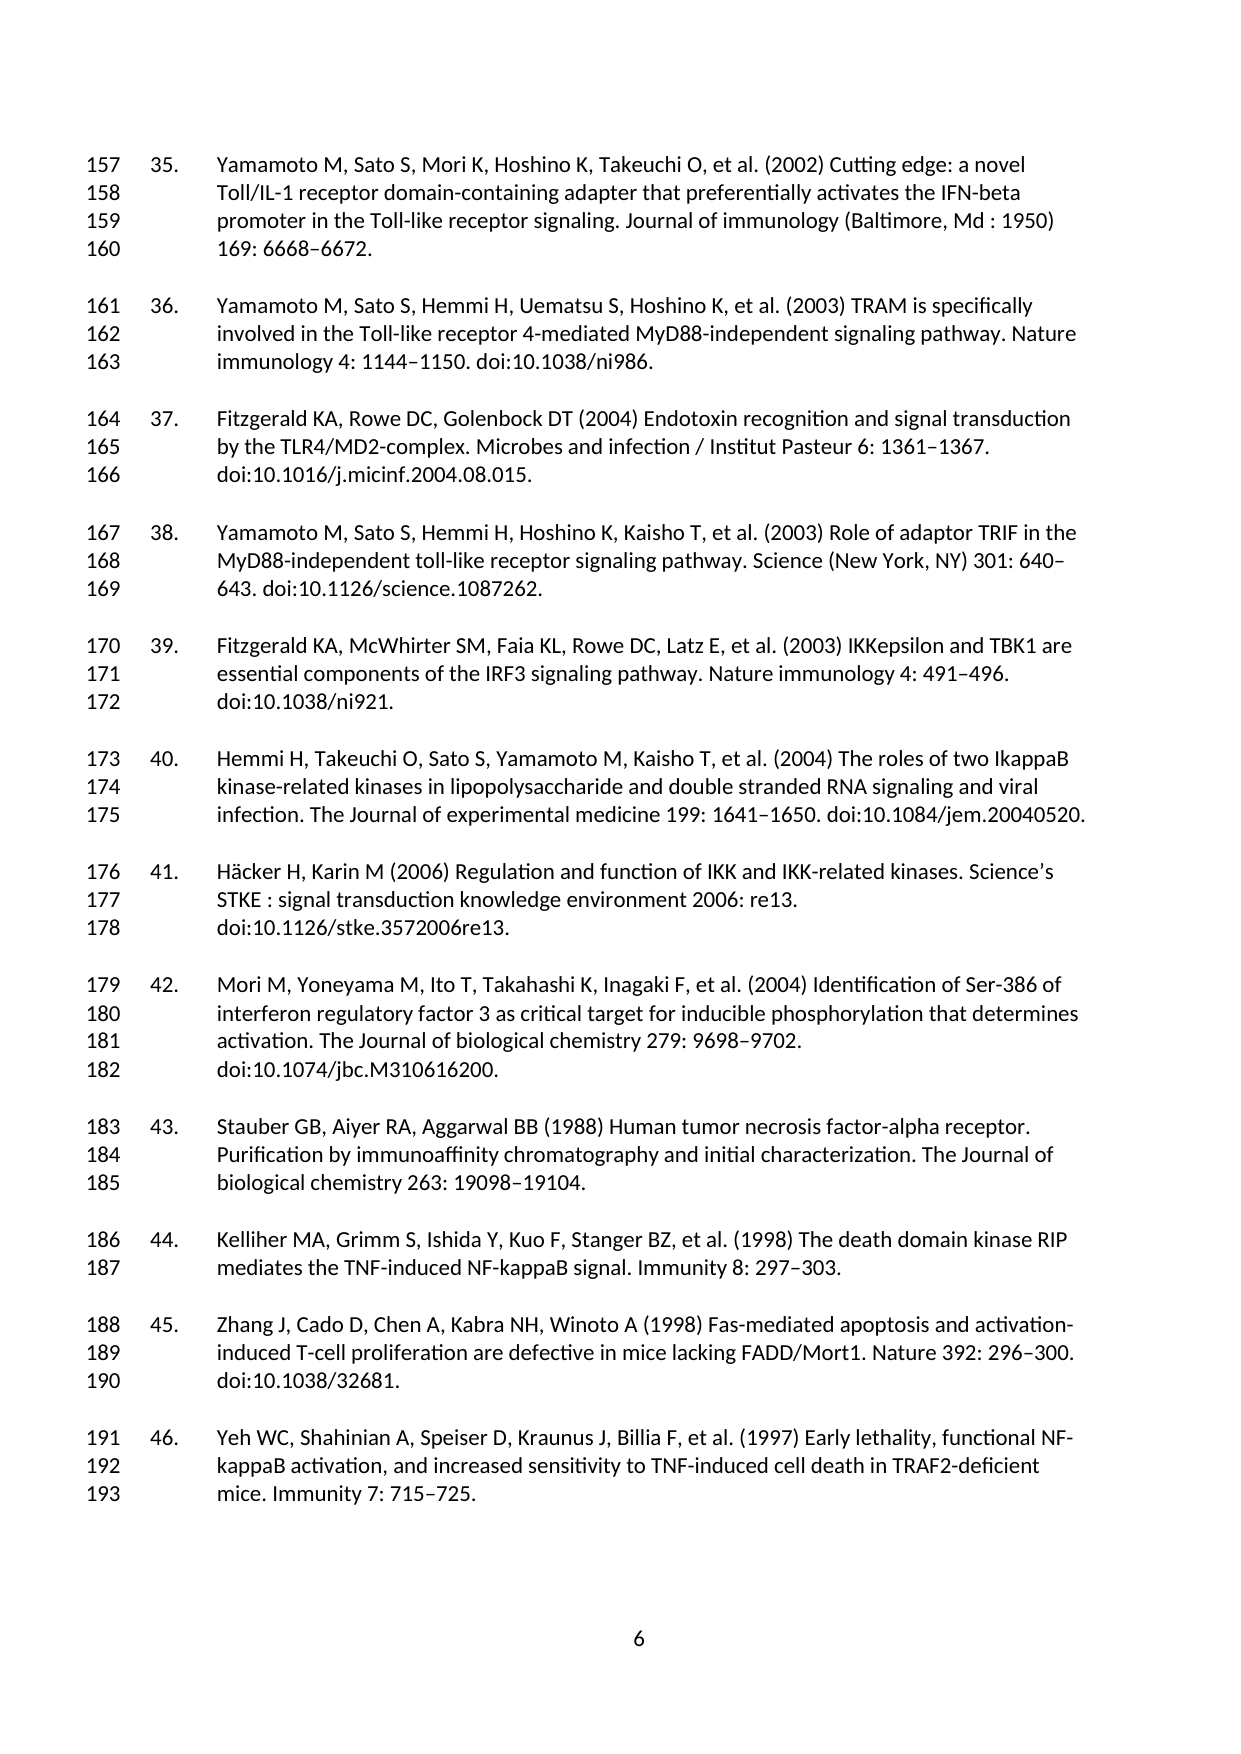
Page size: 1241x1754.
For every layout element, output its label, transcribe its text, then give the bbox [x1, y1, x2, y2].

text 38. Yamamoto M, Sato S, Hemmi H, Hoshino K, Kaisho T, et al. (2003) Role of adaptor TRIF in the MyD88-independent toll-like receptor signaling pathway. Science (New York, NY) 301: 640–643. doi:10.1126/science.1087262. [150, 518, 1090, 602]
text 45. Zhang J, Cado D, Chen A, Kabra NH, Winoto A (1998) Fas-mediated apoptosis and activation-induced T-cell proliferation are defective in mice lacking FADD/Mort1. Nature 392: 296–300. doi:10.1038/32681. [150, 1310, 1090, 1394]
text 37. Fitzgerald KA, Rowe DC, Golenbock DT (2004) Endotoxin recognition and signal transduction by the TLR4/MD2-complex. Microbes and infection / Institut Pasteur 6: 1361–1367. doi:10.1016/j.micinf.2004.08.015. [150, 404, 1090, 488]
text 39. Fitzgerald KA, McWhirter SM, Faia KL, Rowe DC, Latz E, et al. (2003) IKKepsilon and TBK1 are essential components of the IRF3 signaling pathway. Nature immunology 4: 491–496. doi:10.1038/ni921. [150, 631, 1090, 715]
text 36. Yamamoto M, Sato S, Hemmi H, Uematsu S, Hoshino K, et al. (2003) TRAM is specifically involved in the Toll-like receptor 4-mediated MyD88-independent signaling pathway. Nature immunology 4: 1144–1150. doi:10.1038/ni986. [150, 291, 1090, 375]
text 43. Stauber GB, Aiyer RA, Aggarwal BB (1988) Human tumor necrosis factor-alpha receptor. Purification by immunoaffinity chromatography and initial characterization. The Journal of biological chemistry 263: 19098–19104. [150, 1112, 1090, 1196]
text 41. Häcker H, Karin M (2006) Regulation and function of IKK and IKK-related kinases. Science’s STKE : signal transduction knowledge environment 2006: re13. doi:10.1126/stke.3572006re13. [150, 857, 1090, 941]
text 35. Yamamoto M, Sato S, Mori K, Hoshino K, Takeuchi O, et al. (2002) Cutting edge: a novel Toll/IL-1 receptor domain-containing adapter that preferentially activates the IFN-beta promoter in the Toll-like receptor signaling. Journal of immunology (Baltimore, Md : 1950) 169: 6668–6672. [150, 150, 1090, 262]
text 46. Yeh WC, Shahinian A, Speiser D, Kraunus J, Billia F, et al. (1997) Early lethality, functional NF-kappaB activation, and increased sensitivity to TNF-induced cell death in TRAF2-deficient mice. Immunity 7: 715–725. [150, 1423, 1090, 1508]
text 40. Hemmi H, Takeuchi O, Sato S, Yamamoto M, Kaisho T, et al. (2004) The roles of two IkappaB kinase-related kinases in lipopolysaccharide and double stranded RNA signaling and viral infection. The Journal of experimental medicine 199: 1641–1650. doi:10.1084/jem.20040520. [150, 744, 1090, 828]
text 44. Kelliher MA, Grimm S, Ishida Y, Kuo F, Stanger BZ, et al. (1998) The death domain kinase RIP mediates the TNF-induced NF-kappaB signal. Immunity 8: 297–303. [150, 1225, 1090, 1281]
text 42. Mori M, Yoneyama M, Ito T, Takahashi K, Inagaki F, et al. (2004) Identification of Ser-386 of interferon regulatory factor 3 as critical target for inducible phosphorylation that determines activation. The Journal of biological chemistry 279: 9698–9702. doi:10.1074/jbc.M310616200. [150, 971, 1090, 1083]
